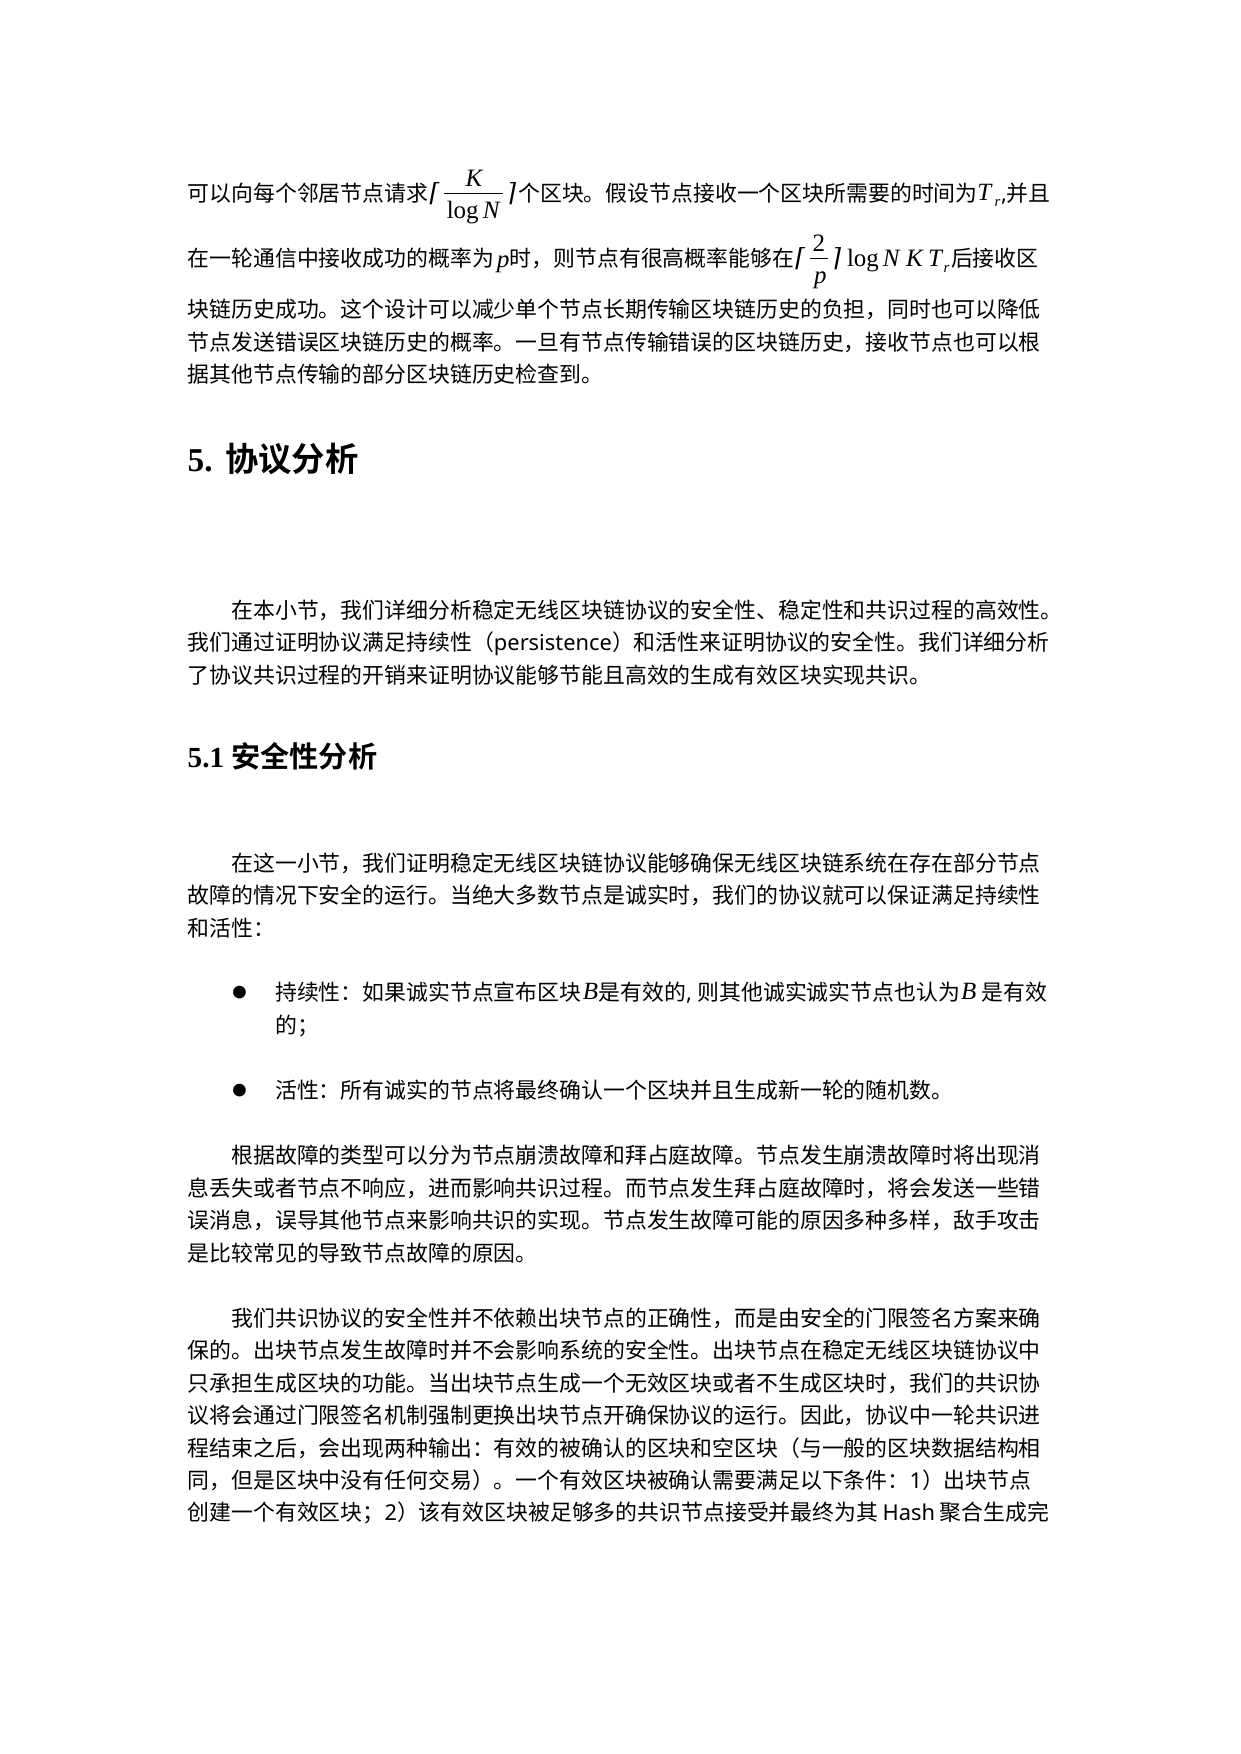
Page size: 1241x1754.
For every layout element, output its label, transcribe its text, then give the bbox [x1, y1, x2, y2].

list 活性：所有诚实的节点将最终确认一个区块并且生成新一轮的随机数。 [231, 1073, 1053, 1105]
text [187, 1300, 1053, 1528]
list 持续性：如果诚实节点宣布区块是有效的, 则其他诚实诚实节点也认为 是有效的； [231, 975, 1053, 1040]
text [187, 162, 1053, 389]
text 根据故障的类型可以分为节点崩溃故障和拜占庭故障。节点发生崩溃故障时将出现消息丢失或者节点不响应，进而影响共识过程。而节点发生拜占庭故障时，将会发送一些错误消息，误导其他节点来影响共识的实现。节点发生故障可能的原因多种多样，敌手攻击是比较常见的导致节点故障的原因。 [187, 1138, 1053, 1268]
list 协议分析 [187, 425, 1053, 490]
text 在这一小节，我们证明稳定无线区块链协议能够确保无线区块链系统在存在部分节点故障的情况下安全的运行。当绝大多数节点是诚实时，我们的协议就可以保证满足持续性和活性： [187, 845, 1053, 943]
text 在本小节，我们详细分析稳定无线区块链协议的安全性、稳定性和共识过程的高效性。我们通过证明协议满足持续性（persistence）和活性来证明协议的安全性。我们详细分析了协议共识过程的开销来证明协议能够节能且高效的生成有效区块实现共识。 [187, 592, 1053, 690]
text 5.1 安全性分析 [187, 722, 1053, 787]
